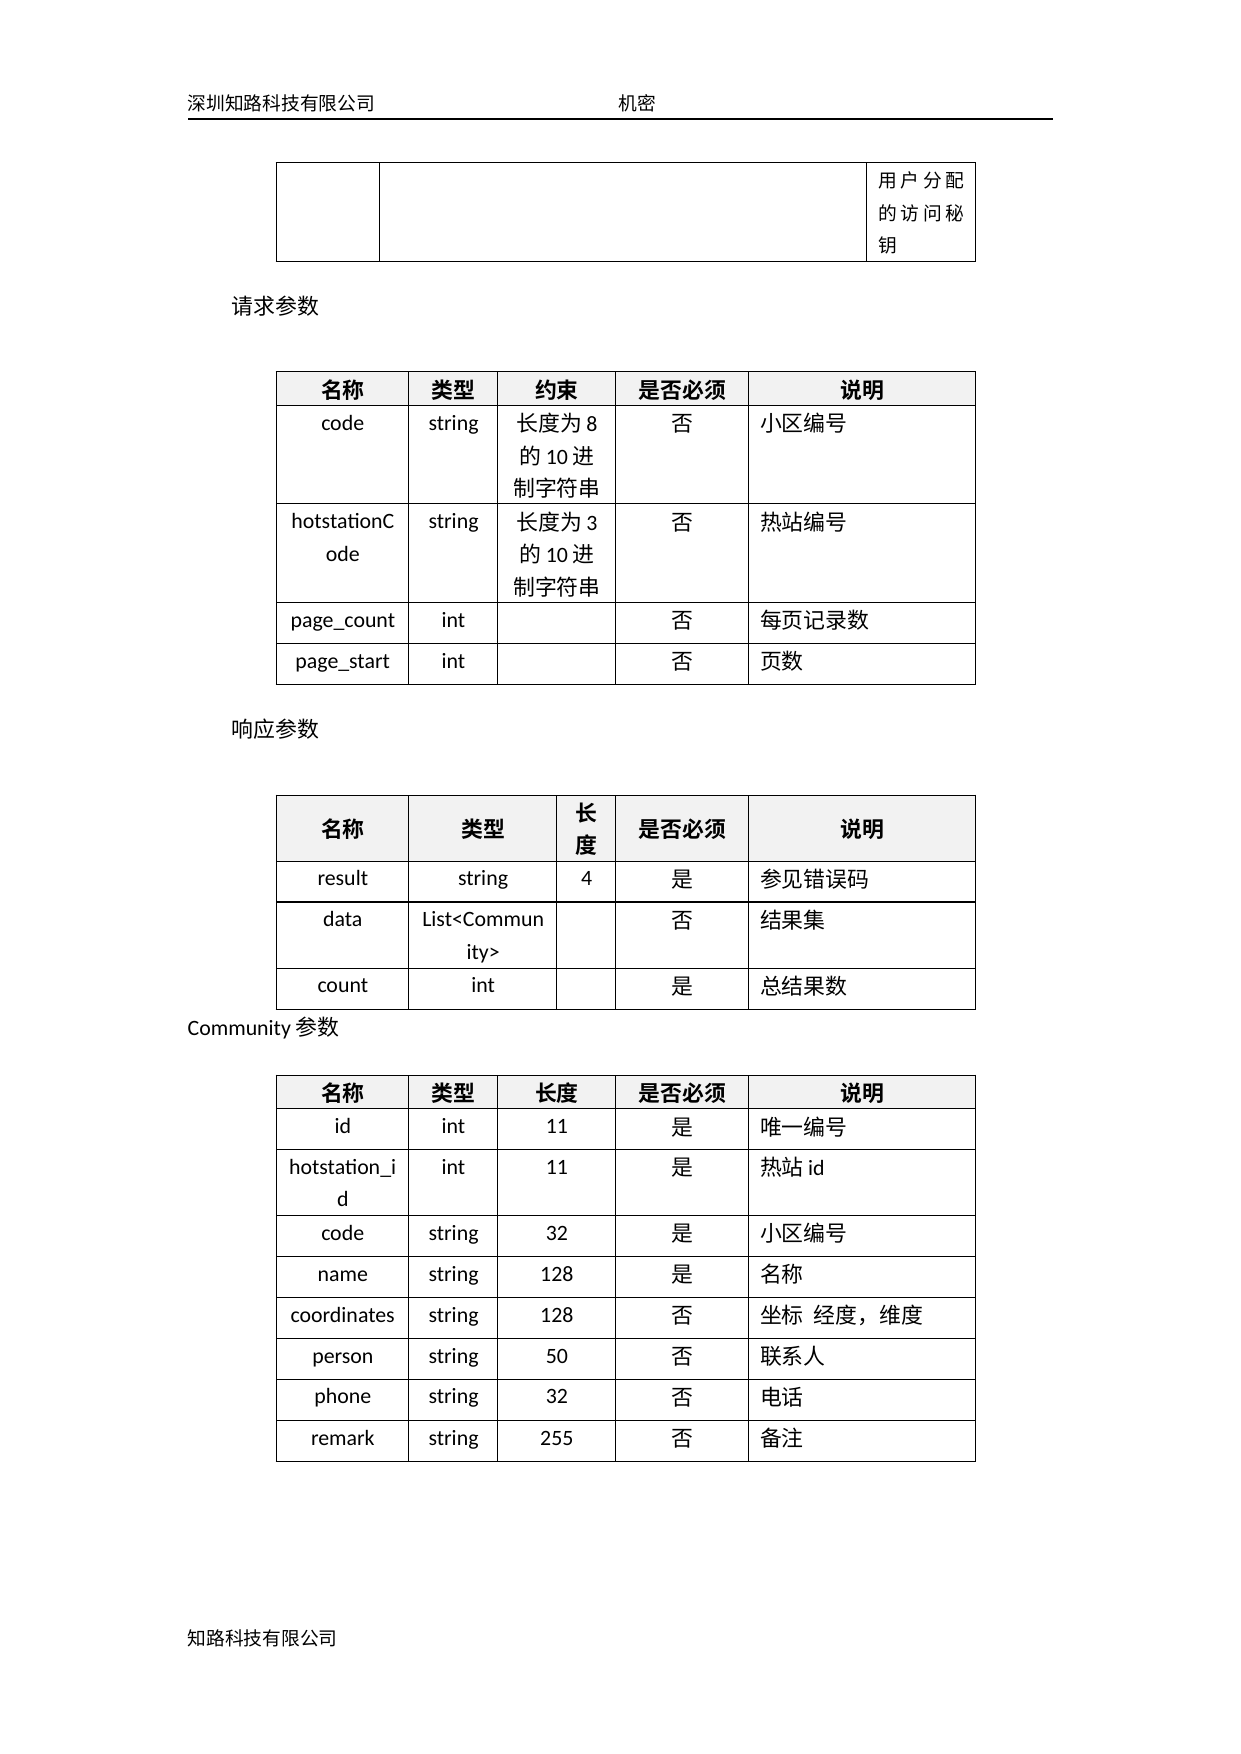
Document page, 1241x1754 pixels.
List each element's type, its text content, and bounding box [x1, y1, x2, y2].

table_cell 否 [616, 504, 748, 602]
table_cell hotstation_id [277, 1150, 408, 1215]
table_cell 否 [616, 1298, 748, 1338]
table_cell int [409, 644, 497, 684]
table_cell 小区编号 [749, 406, 975, 503]
table_cell [498, 603, 615, 643]
table_cell data [277, 903, 408, 967]
table_cell 是 [616, 1257, 748, 1297]
table_cell 32 [498, 1216, 615, 1256]
table_cell code [277, 406, 408, 503]
table_cell 否 [616, 406, 748, 503]
table_cell string [409, 504, 497, 602]
table_cell count [277, 969, 408, 1008]
table_cell 小区编号 [749, 1216, 975, 1256]
text Community参数 [187, 1009, 1053, 1042]
table_header 名称 [277, 796, 408, 861]
table_cell page_start [277, 644, 408, 684]
table_cell 热站编号 [749, 504, 975, 602]
table_cell 否 [616, 1339, 748, 1379]
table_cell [380, 163, 866, 261]
table_cell 总结果数 [749, 969, 975, 1008]
table_cell [557, 903, 615, 967]
table_header 说明 [749, 372, 975, 405]
table_cell remark [277, 1421, 408, 1461]
table_cell 255 [498, 1421, 615, 1461]
table_cell string [409, 862, 556, 901]
table_cell string [409, 1257, 497, 1297]
table_header 说明 [749, 796, 975, 861]
table_cell coordinates [277, 1298, 408, 1338]
table_header 类型 [409, 796, 556, 861]
subtitle 请求参数 [231, 289, 1053, 321]
table_cell int [409, 969, 556, 1008]
table_cell phone [277, 1380, 408, 1420]
table_cell 11 [498, 1109, 615, 1149]
table_cell int [409, 1109, 497, 1149]
table_cell code [277, 1216, 408, 1256]
table_header 说明 [749, 1076, 975, 1108]
table_cell string [409, 1339, 497, 1379]
table_cell 否 [616, 603, 748, 643]
table_cell hotstationCode [277, 504, 408, 602]
table_cell 11 [498, 1150, 615, 1215]
table_cell 每页记录数 [749, 603, 975, 643]
table_cell 是 [616, 1109, 748, 1149]
table_cell 页数 [749, 644, 975, 684]
subtitle 响应参数 [231, 712, 1053, 744]
table_cell 是 [616, 1216, 748, 1256]
table_cell string [409, 406, 497, 503]
table_header 名称 [277, 1076, 408, 1108]
table_cell page_count [277, 603, 408, 643]
table_cell result [277, 862, 408, 901]
table_header 约束 [498, 372, 615, 405]
table_cell 备注 [749, 1421, 975, 1461]
table_cell person [277, 1339, 408, 1379]
table_cell 联系人 [749, 1339, 975, 1379]
table_cell [557, 969, 615, 1008]
table_header 是否必须 [616, 372, 748, 405]
table_cell 否 [616, 644, 748, 684]
table_cell 名称 [749, 1257, 975, 1297]
table_cell 否 [616, 1380, 748, 1420]
table_cell POST [277, 163, 379, 261]
table_cell 唯一编号 [749, 1109, 975, 1149]
table_header 是否必须 [616, 1076, 748, 1108]
table_cell List<Community> [409, 903, 556, 967]
table_header 是否必须 [616, 796, 748, 861]
table_header 类型 [409, 1076, 497, 1108]
table_cell 128 [498, 1298, 615, 1338]
table_cell Token平台为接入用户分配的访问秘钥 [867, 163, 975, 261]
table_cell 结果集 [749, 903, 975, 967]
table_cell string [409, 1421, 497, 1461]
table_cell string [409, 1216, 497, 1256]
table_cell int [409, 1150, 497, 1215]
table_cell string [409, 1380, 497, 1420]
table_cell 电话 [749, 1380, 975, 1420]
table_cell 热站id [749, 1150, 975, 1215]
table_cell 长度为3的10进制字符串 [498, 504, 615, 602]
table_cell [498, 644, 615, 684]
table_cell 4 [557, 862, 615, 901]
table_cell 50 [498, 1339, 615, 1379]
table_header 长度 [498, 1076, 615, 1108]
table_cell 坐标 经度，维度 [749, 1298, 975, 1338]
table_cell name [277, 1257, 408, 1297]
table_cell 长度为8的10进制字符串 [498, 406, 615, 503]
table_cell 否 [616, 903, 748, 967]
table_cell 是 [616, 969, 748, 1008]
table_header 名称 [277, 372, 408, 405]
table_cell 参见错误码 [749, 862, 975, 901]
table_cell 128 [498, 1257, 615, 1297]
table_cell id [277, 1109, 408, 1149]
table_cell 否 [616, 1421, 748, 1461]
table_cell string [409, 1298, 497, 1338]
table_cell 32 [498, 1380, 615, 1420]
table_header 长度 [557, 796, 615, 861]
table_cell 是 [616, 1150, 748, 1215]
table_header 类型 [409, 372, 497, 405]
table_cell 是 [616, 862, 748, 901]
table_cell int [409, 603, 497, 643]
